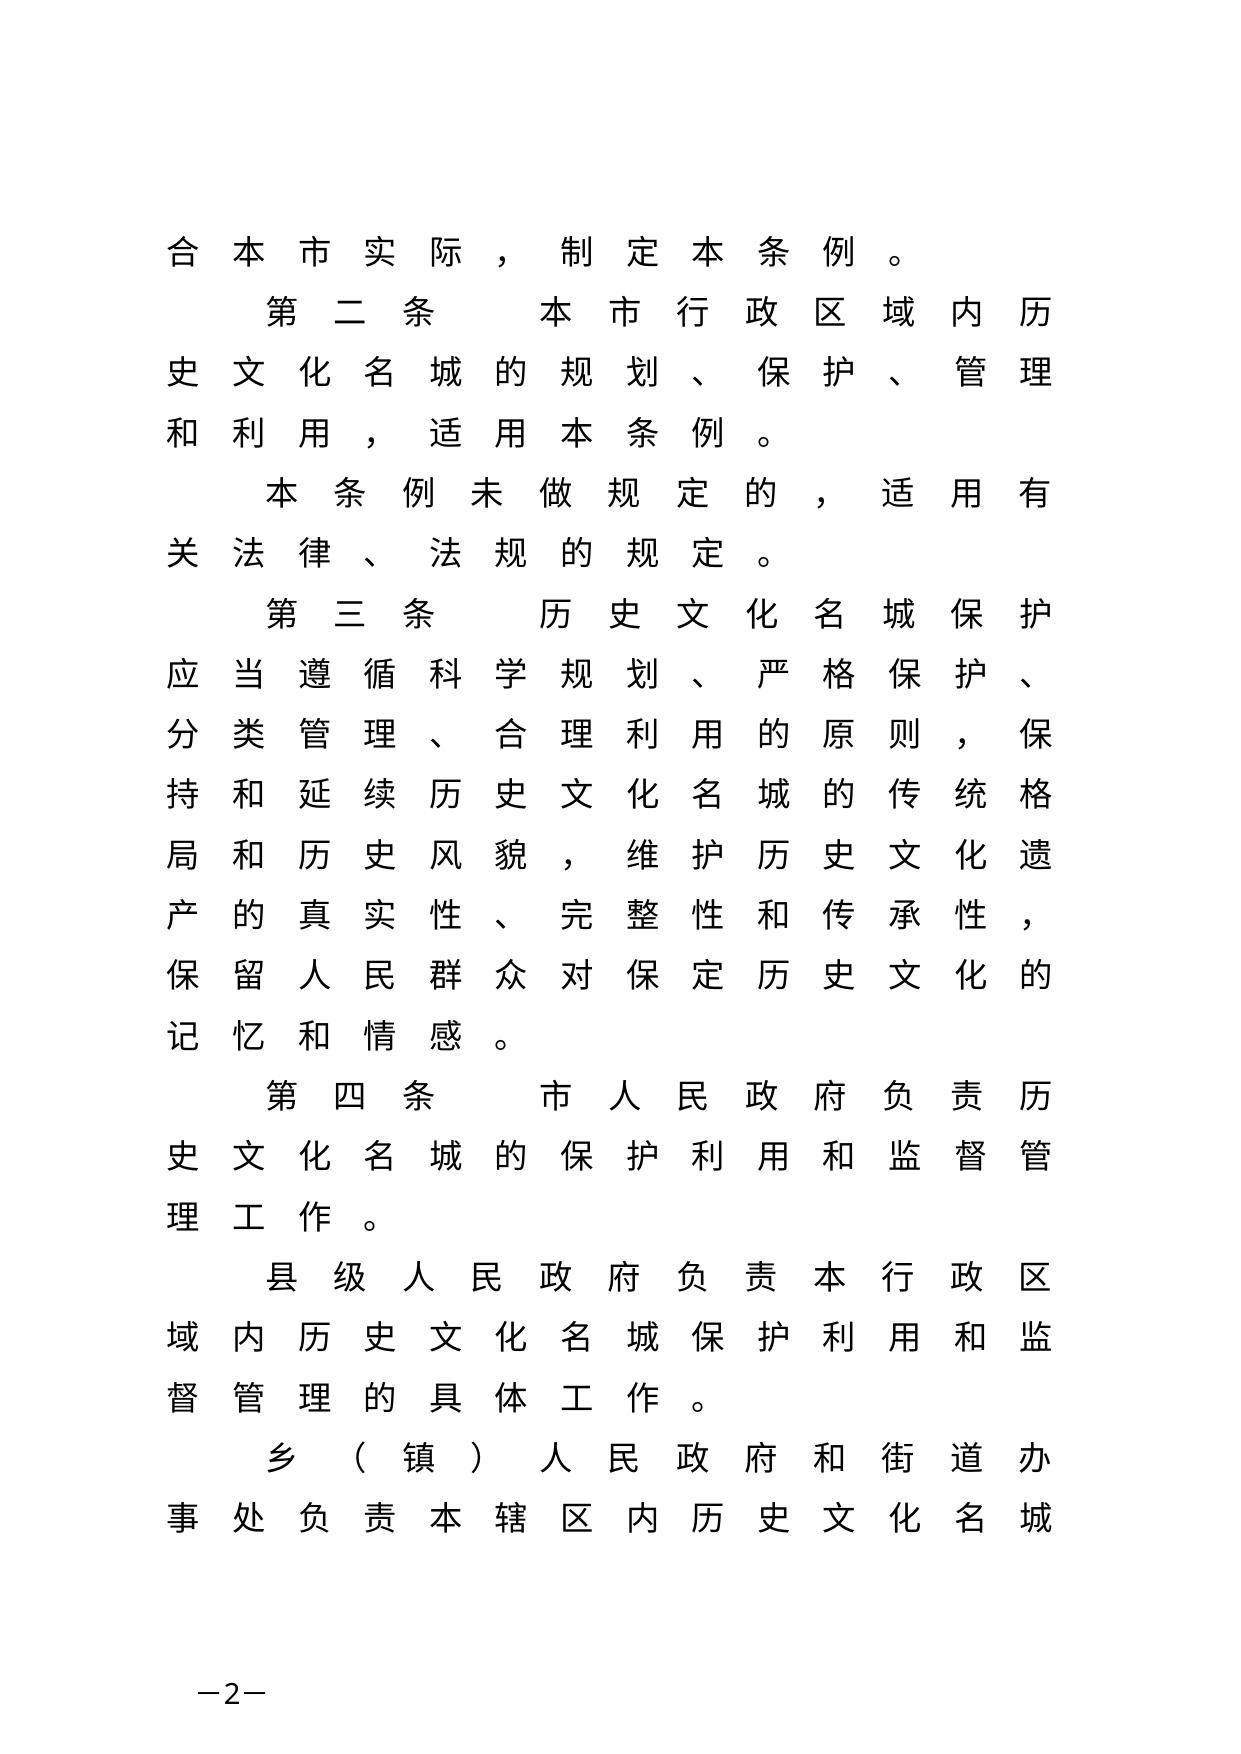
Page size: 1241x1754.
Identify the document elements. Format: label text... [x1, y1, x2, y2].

text 第二条 本市行政区域内历史文化名城的规划、保护、管理和利用，适用本条例。 [167, 280, 1085, 461]
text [167, 219, 1085, 280]
text 第四条 市人民政府负责历史文化名城的保护利用和监督管理工作。 [167, 1064, 1085, 1245]
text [167, 1426, 1085, 1546]
text 县级人民政府负责本行政区域内历史文化名城保护利用和监督管理的具体工作。 [167, 1245, 1085, 1426]
text 第三条 历史文化名城保护应当遵循科学规划、严格保护、分类管理、合理利用的原则，保持和延续历史文化名城的传统格局和历史风貌，维护历史文化遗产的真实性、完整性和传承性，保留人民群众对保定历史文化的记忆和情感。 [167, 581, 1085, 1064]
text 本条例未做规定的，适用有关法律、法规的规定。 [167, 461, 1085, 581]
